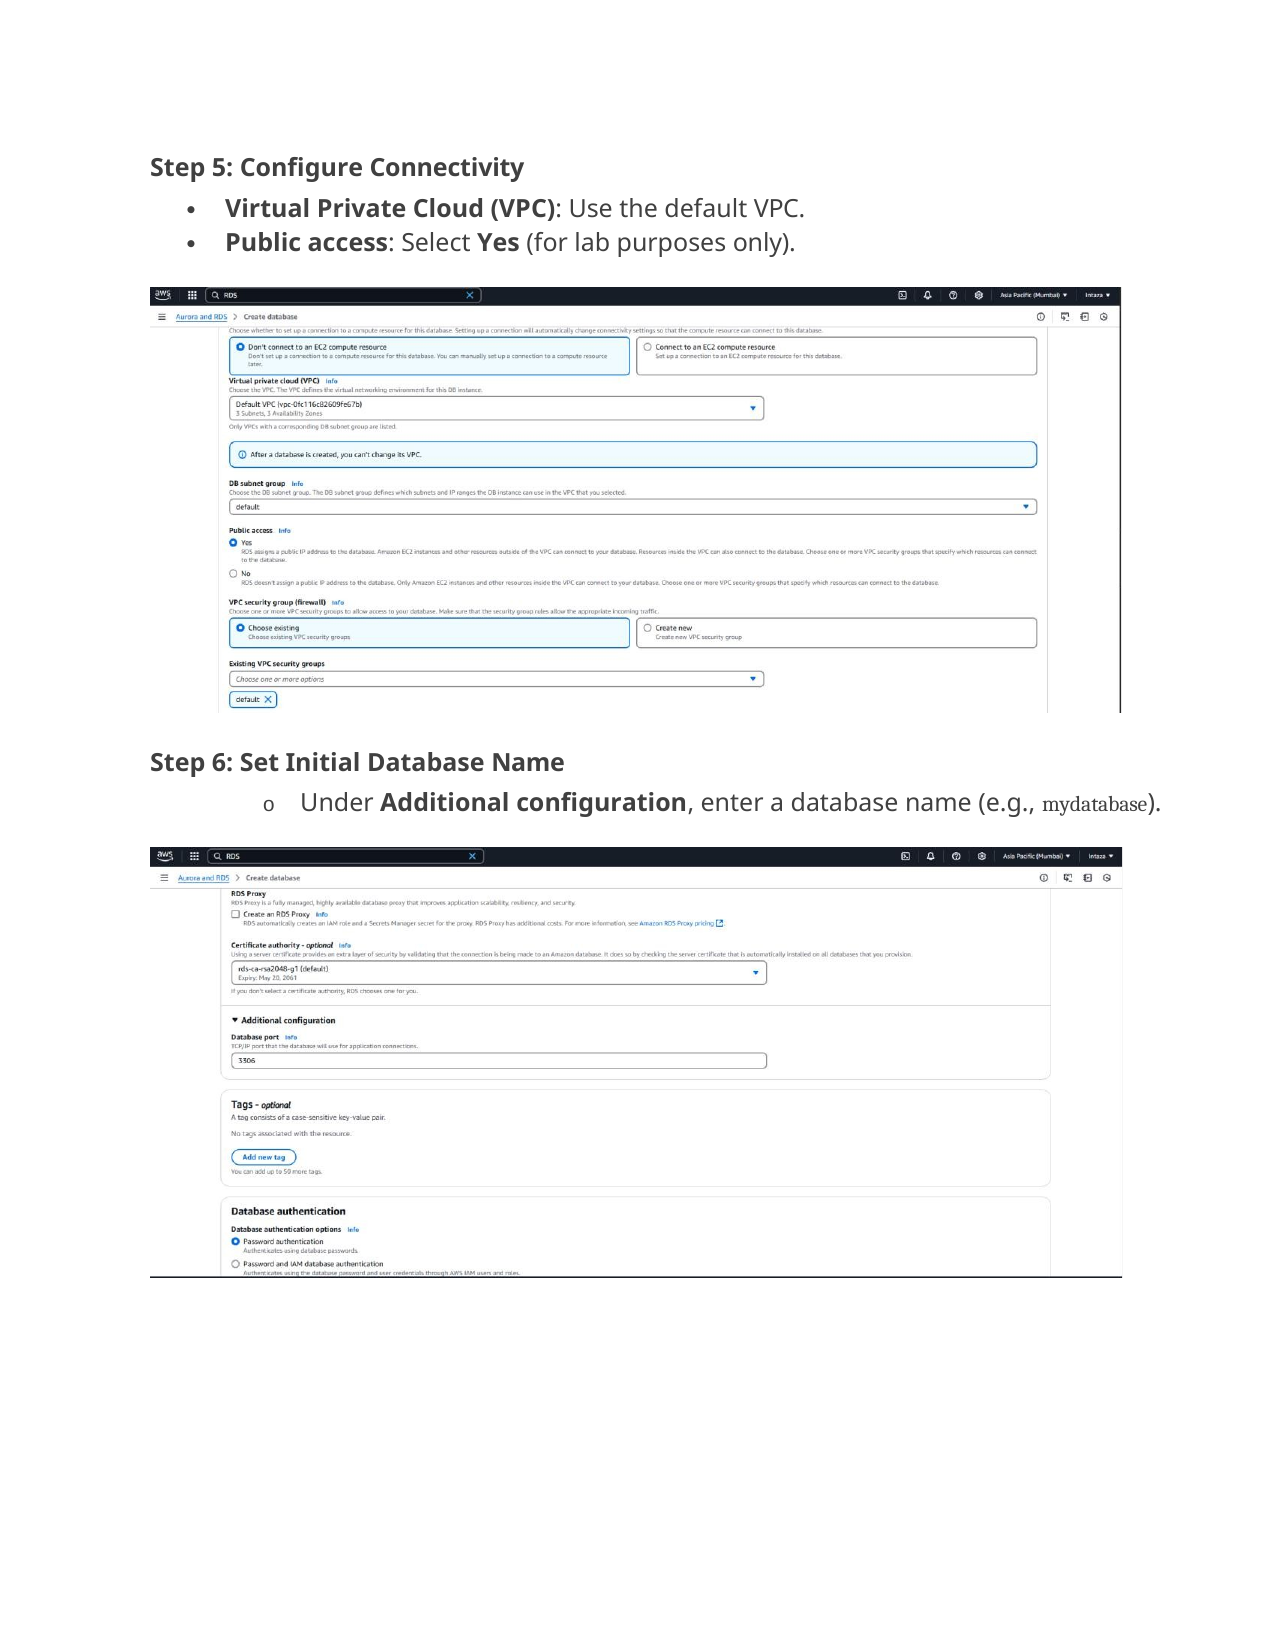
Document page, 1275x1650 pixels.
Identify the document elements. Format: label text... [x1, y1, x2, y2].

subtitle Step 5: Configure Connectivity [150, 150, 1162, 184]
picture [150, 847, 1123, 1278]
picture [150, 287, 1122, 317]
subtitle Step 6: Set Initial Database Name [150, 317, 1162, 778]
list Under Additional configuration, enter a database name (e.g., mydatabase). [262, 784, 1162, 819]
list Virtual Private Cloud (VPC): Use the default VPC. [187, 190, 1162, 224]
list Public access: Select Yes (for lab purposes only). [187, 224, 1162, 258]
